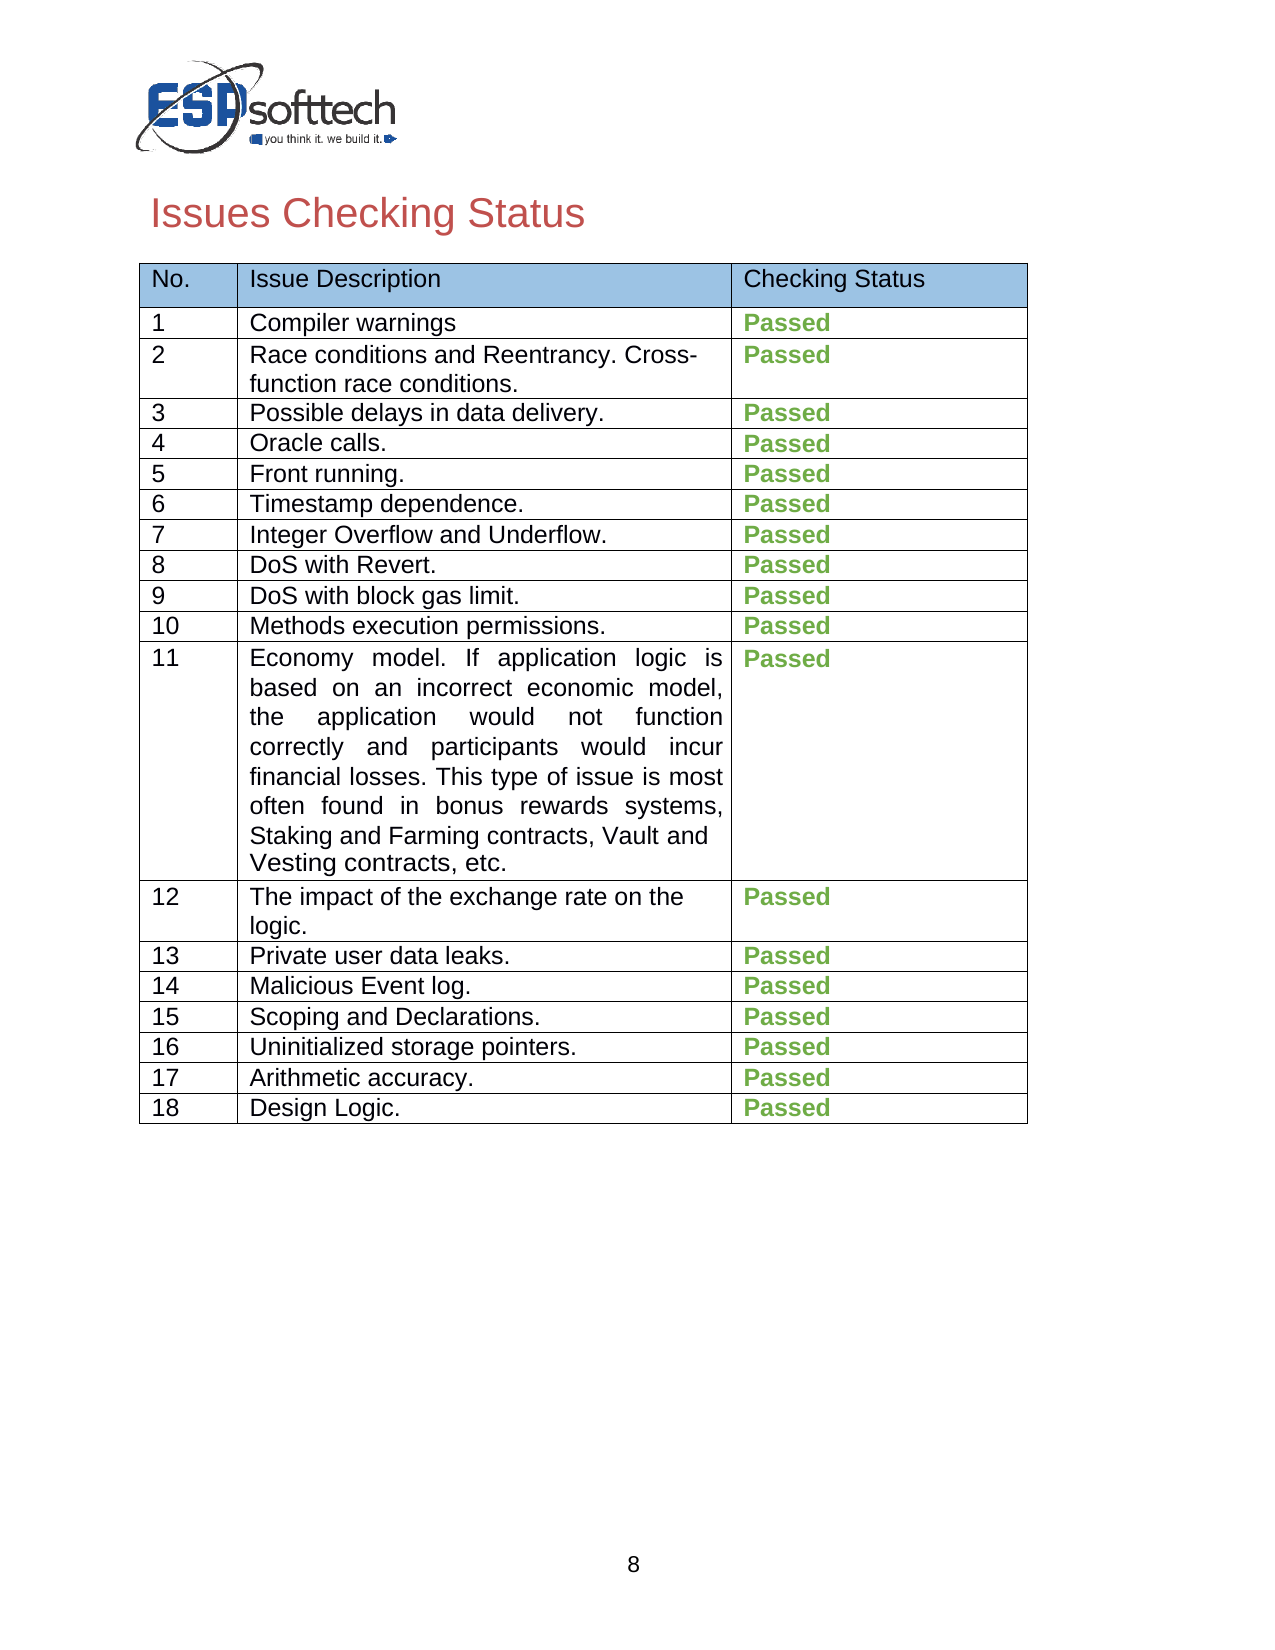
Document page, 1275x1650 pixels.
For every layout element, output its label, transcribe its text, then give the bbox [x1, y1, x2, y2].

table_cell Possible delays in data delivery. [238, 399, 731, 428]
table_cell 16 [140, 1033, 237, 1062]
table_header No. [140, 264, 237, 307]
table_cell 14 [140, 972, 237, 1001]
table_cell Passed [732, 881, 1027, 941]
table_cell Passed [732, 399, 1027, 428]
table_cell Passed [732, 972, 1027, 1001]
table_cell 2 [140, 339, 237, 397]
table_cell Passed [732, 308, 1027, 337]
table_cell Passed [732, 642, 1027, 880]
table_cell Passed [732, 942, 1027, 971]
table_cell Passed [732, 1033, 1027, 1062]
table_cell Passed [732, 459, 1027, 489]
table_cell Private user data leaks. [238, 942, 731, 971]
picture [135, 59, 397, 154]
table_cell 9 [140, 581, 237, 611]
table_cell Passed [732, 1002, 1027, 1032]
table_header Issue Description [238, 264, 731, 307]
table_cell Race conditions and Reentrancy. Cross- function race conditions. [238, 339, 731, 397]
table_cell Front running. [238, 459, 731, 489]
table_cell Passed [732, 339, 1027, 397]
table_cell 17 [140, 1063, 237, 1093]
table_cell Economy model. If application logic is based on an incorrect economic model, the application would not function correctly and participants would incur financial losses. This type of issue is most often found in bonus rewards systems, Staking and Farming contracts, Vault and Vesting contracts, etc. [238, 642, 731, 880]
table_header Checking Status [732, 264, 1027, 307]
table_cell DoS with block gas limit. [238, 581, 731, 611]
table_cell 18 [140, 1094, 237, 1123]
table_cell Passed [732, 520, 1027, 550]
table_cell 11 [140, 642, 237, 880]
table_cell Arithmetic accuracy. [238, 1063, 731, 1093]
table_cell 1 [140, 308, 237, 337]
table_cell Oracle calls. [238, 429, 731, 458]
table_cell DoS with Revert. [238, 551, 731, 580]
table_cell Timestamp dependence. [238, 490, 731, 519]
table_cell Passed [732, 429, 1027, 458]
table_cell Passed [732, 551, 1027, 580]
table_cell Scoping and Declarations. [238, 1002, 731, 1032]
table_cell Passed [732, 612, 1027, 641]
table_cell Design Logic. [238, 1094, 731, 1123]
table_cell 13 [140, 942, 237, 971]
table_cell 6 [140, 490, 237, 519]
table_cell Uninitialized storage pointers. [238, 1033, 731, 1062]
table_cell Passed [732, 581, 1027, 611]
table_cell Malicious Event log. [238, 972, 731, 1001]
table_cell The impact of the exchange rate on the logic. [238, 881, 731, 941]
table_cell 4 [140, 429, 237, 458]
subtitle Issues Checking Status [150, 188, 1148, 236]
table_cell Compiler warnings [238, 308, 731, 337]
table_cell 5 [140, 459, 237, 489]
table_cell 12 [140, 881, 237, 941]
table_cell Methods execution permissions. [238, 612, 731, 641]
table_cell 10 [140, 612, 237, 641]
table_cell Integer Overflow and Underflow. [238, 520, 731, 550]
table_cell 8 [140, 551, 237, 580]
table_cell 7 [140, 520, 237, 550]
table_cell Passed [732, 1063, 1027, 1093]
table_cell Passed [732, 1094, 1027, 1123]
table_cell 3 [140, 399, 237, 428]
table_cell Passed [732, 490, 1027, 519]
table_cell 15 [140, 1002, 237, 1032]
